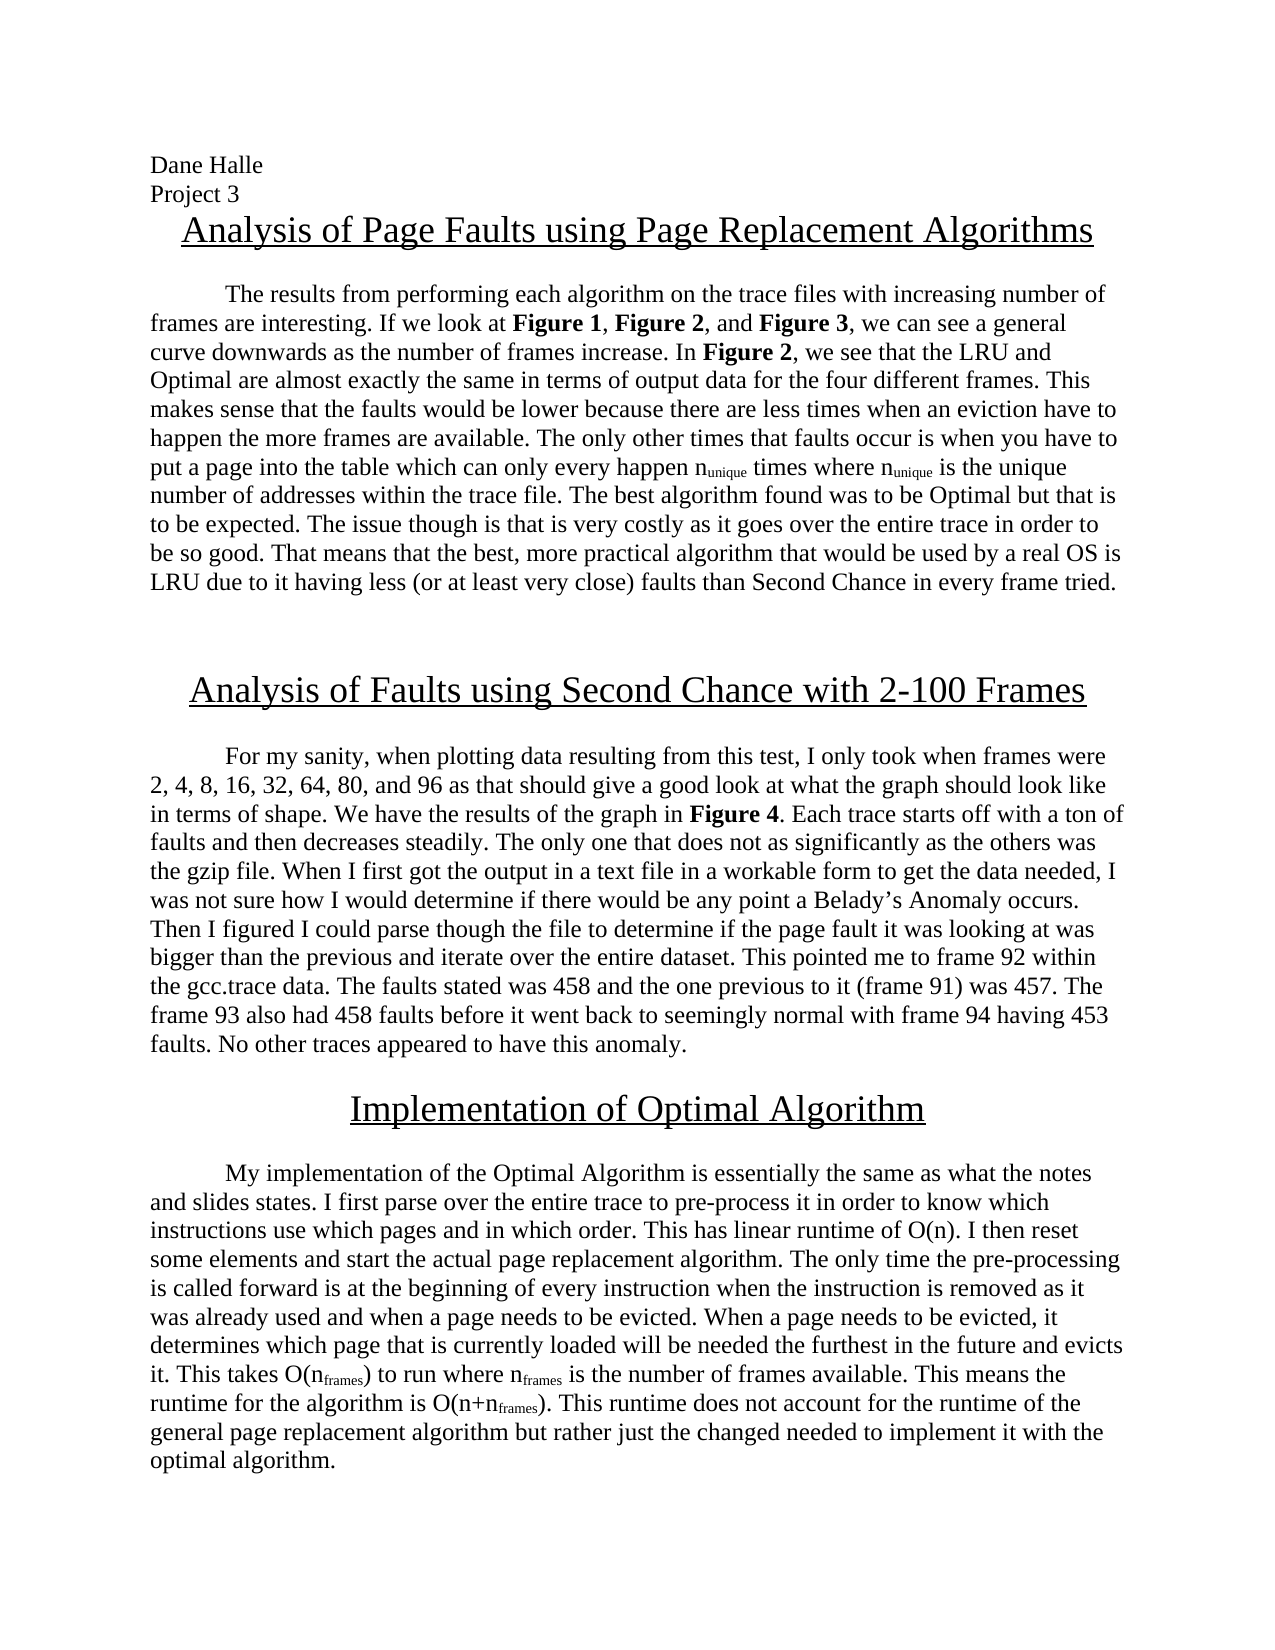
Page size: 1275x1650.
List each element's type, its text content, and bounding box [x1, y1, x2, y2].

text Dane Halle [150, 150, 1125, 179]
text My implementation of the Optimal Algorithm is essentially the same as what the notes and slides states. I first parse over the entire trace to pre-process it in order to know which instructions use which pages and in which order. This has linear runtime of O(n). I then reset some elements and start the actual page replacement algorithm. The only time the pre-processing is called forward is at the beginning of every instruction when the instruction is removed as it was already used and when a page needs to be evicted. When a page needs to be evicted, it determines which page that is currently loaded will be needed the furthest in the future and evicts it. This takes O(nframes) to run where nframes is the number of frames available. This means the runtime for the algorithm is O(n+nframes). This runtime does not account for the runtime of the general page replacement algorithm but rather just the changed needed to implement it with the optimal algorithm. [150, 1158, 1125, 1474]
text For my sanity, when plotting data resulting from this test, I only took when frames were 2, 4, 8, 16, 32, 64, 80, and 96 as that should give a good look at what the graph should look like in terms of shape. We have the results of the graph in Figure 4. Each trace starts off with a ton of faults and then decreases steadily. The only one that does not as significantly as the others was the gzip file. When I first got the output in a text file in a workable form to get the data needed, I was not sure how I would determine if there would be any point a Belady’s Anomaly occurs. Then I figured I could parse though the file to determine if the page fault it was looking at was bigger than the previous and iterate over the entire dataset. This pointed me to frame 92 within the gcc.trace data. The faults stated was 458 and the one previous to it (frame 91) was 457. The frame 93 also had 458 faults before it went back to seemingly normal with frame 94 having 453 faults. No other traces appeared to have this anomaly. [150, 741, 1125, 1057]
text The results from performing each algorithm on the trace files with increasing number of frames are interesting. If we look at Figure 1, Figure 2, and Figure 3, we can see a general curve downwards as the number of frames increase. In Figure 2, we see that the LRU and Optimal are almost exactly the same in terms of output data for the four different frames. This makes sense that the faults would be lower because there are less times when an eviction have to happen the more frames are available. The only other times that faults occur is when you have to put a page into the table which can only every happen nunique times where nunique is the unique number of addresses within the trace file. The best algorithm found was to be Optimal but that is to be expected. The issue though is that is very costly as it goes over the entire trace in order to be so good. That means that the best, more practical algorithm that would be used by a real OS is LRU due to it having less (or at least very close) faults than Second Chance in every frame tried. [150, 279, 1125, 596]
text Analysis of Page Faults using Page Replacement Algorithms [150, 207, 1125, 251]
text Project 3 [150, 179, 1125, 207]
text Analysis of Faults using Second Chance with 2-100 Frames [150, 667, 1125, 711]
text Implementation of Optimal Algorithm [150, 1086, 1125, 1129]
